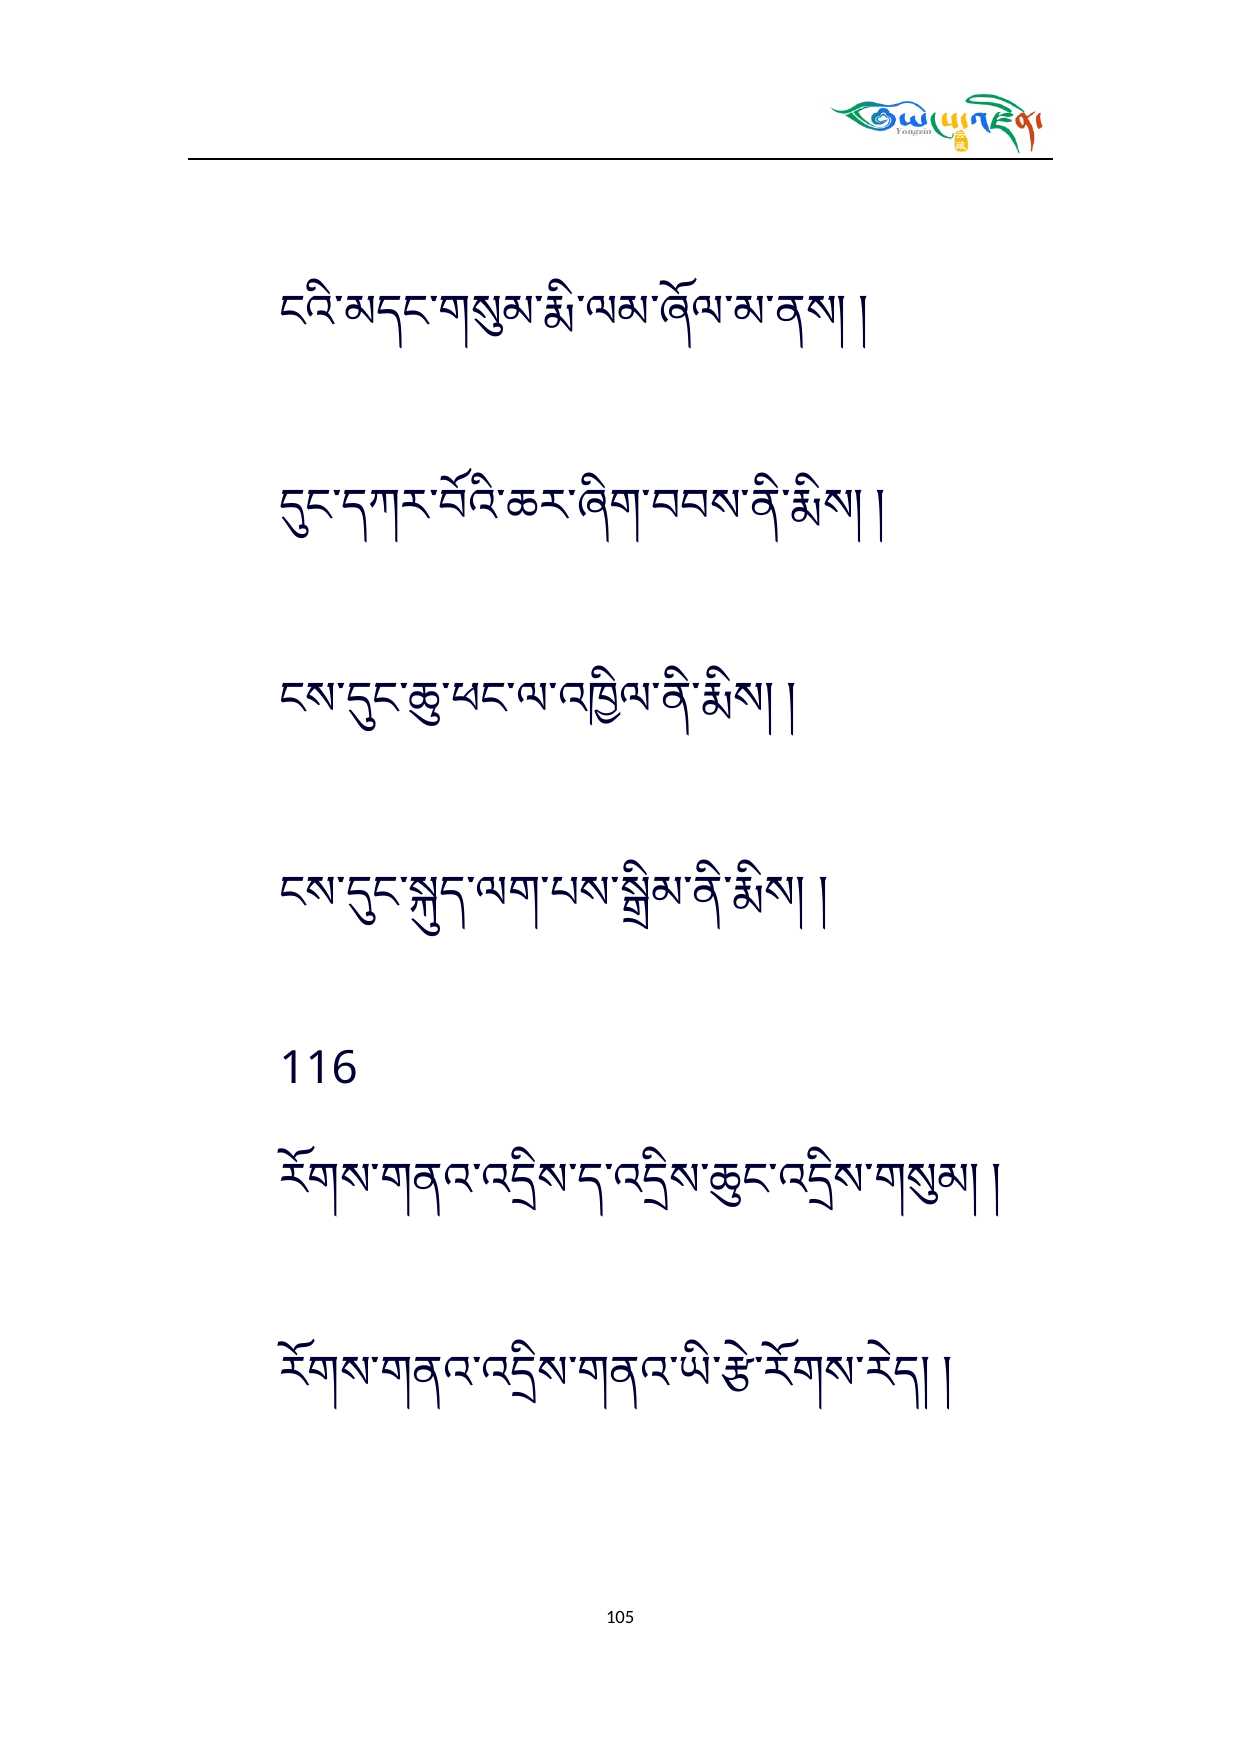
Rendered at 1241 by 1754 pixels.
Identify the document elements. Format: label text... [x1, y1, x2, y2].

text རོགས་གནའ་འདྲིས་ད་འདྲིས་ཆུང་འདྲིས་གསུམ། ། [187, 1128, 1053, 1257]
text 116 [187, 1034, 1053, 1097]
text ངས་དུང་ཆུ་ཕང་ལ་འཁྱིལ་ནི་རྨིས། ། [187, 647, 1053, 776]
text དུང་དཀར་བོའི་ཆར་ཞིག་བབས་ནི་རྨིས། ། [187, 454, 1053, 583]
text རོགས་གནའ་འདྲིས་གནའ་ཡི་རྩེ་རོགས་རེད། ། [187, 1322, 1053, 1451]
picture [823, 88, 1053, 156]
text ངས་དུང་སྐུད་ལག་པས་སྒྲིམ་ནི་རྨིས། ། [187, 841, 1053, 970]
text ངའི་མདང་གསུམ་རྨི་ལམ་ཞོལ་མ་ནས། ། [187, 260, 1053, 389]
